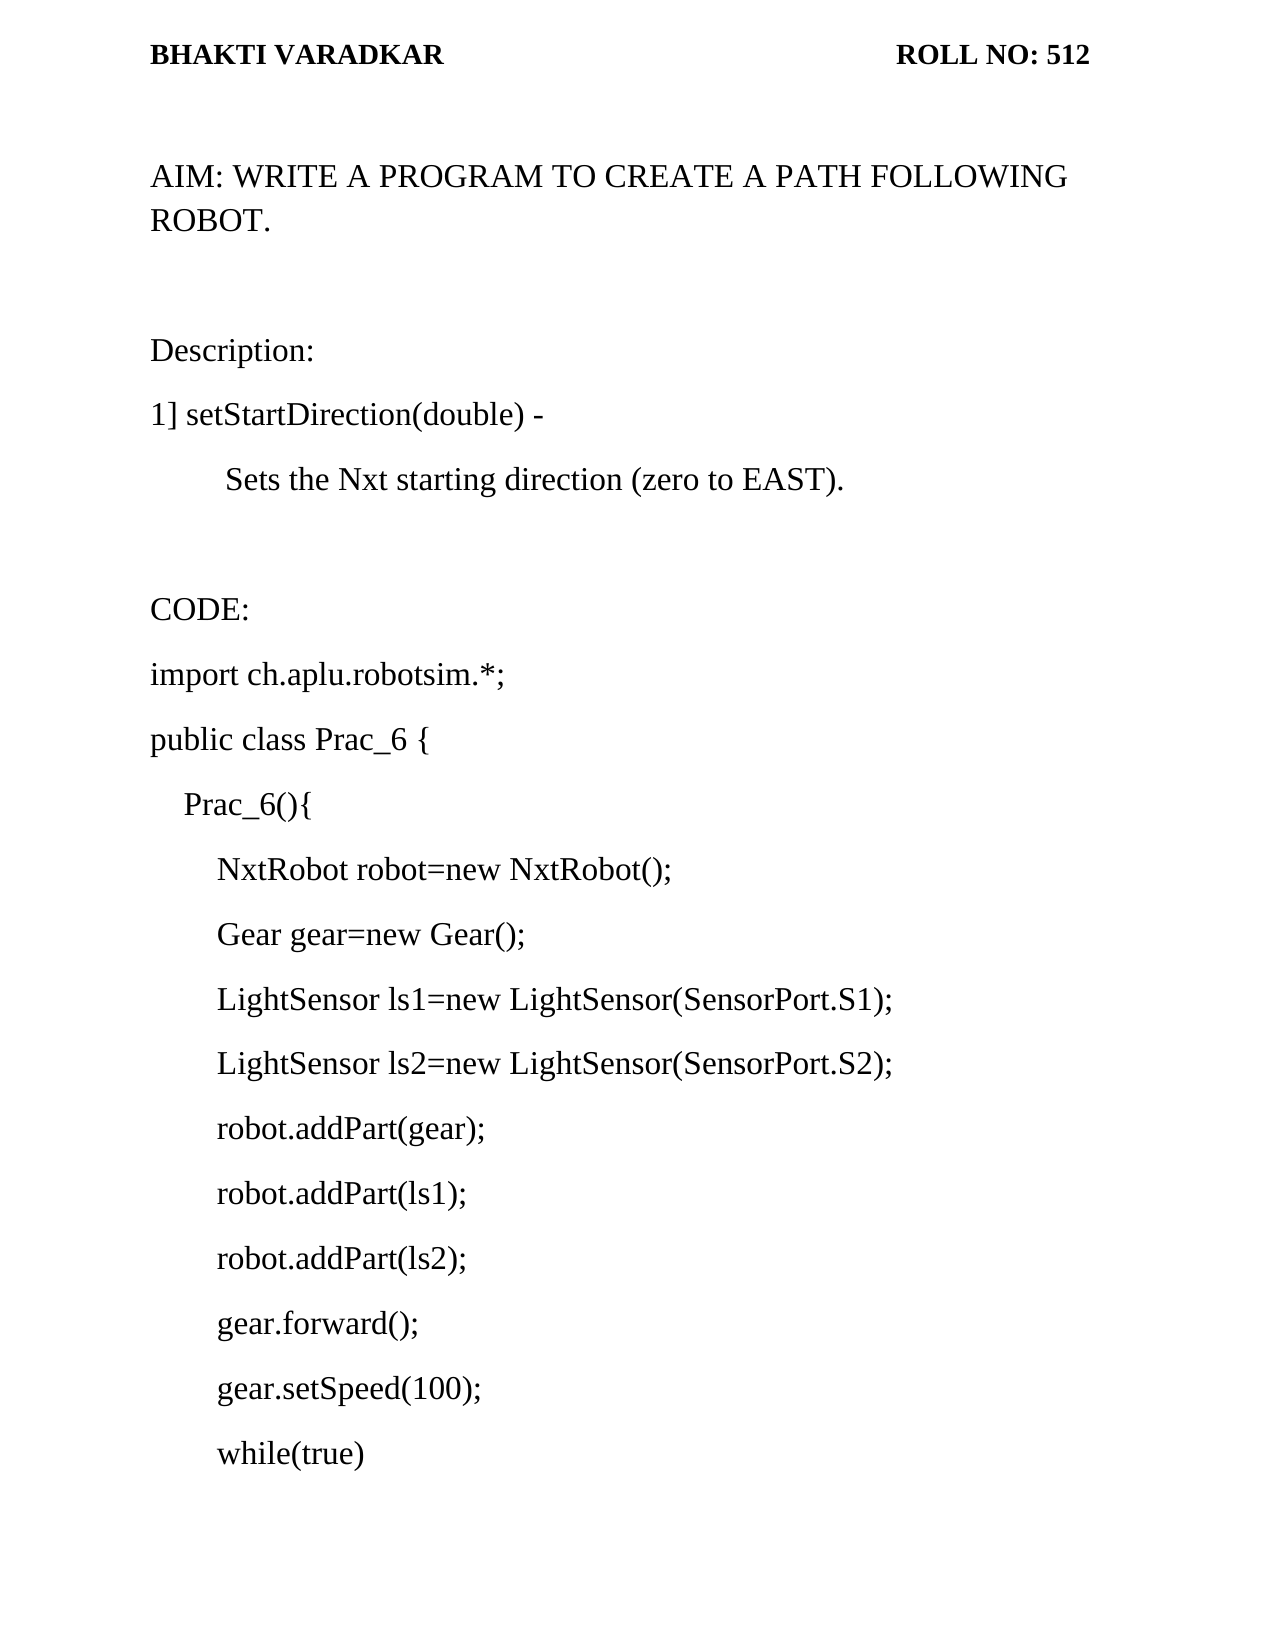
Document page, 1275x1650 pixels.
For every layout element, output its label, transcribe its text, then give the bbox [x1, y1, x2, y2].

text Sets the Nxt starting direction (zero to EAST). [150, 459, 1125, 498]
text import ch.aplu.robotsim.*; [150, 654, 1125, 693]
text LightSensor ls2=new LightSensor(SensorPort.S2); [150, 1044, 1125, 1082]
text Gear gear=new Gear(); [150, 914, 1125, 952]
text CODE: [150, 589, 1125, 628]
text while(true) [150, 1433, 1125, 1471]
text gear.forward(); [150, 1303, 1125, 1342]
text gear.setSpeed(100); [150, 1368, 1125, 1406]
text Prac_6(){ [150, 784, 1125, 822]
text robot.addPart(gear); [150, 1108, 1125, 1147]
text public class Prac_6 { [150, 719, 1125, 757]
text LightSensor ls1=new LightSensor(SensorPort.S1); [150, 979, 1125, 1017]
text AIM: WRITE A PROGRAM TO CREATE A PATH FOLLOWING ROBOT. [150, 156, 1125, 238]
text 1] setStartDirection(double) - [150, 395, 1125, 433]
text Description: [150, 330, 1125, 368]
text robot.addPart(ls1); [150, 1173, 1125, 1212]
text NxtRobot robot=new NxtRobot(); [150, 849, 1125, 887]
text robot.addPart(ls2); [150, 1238, 1125, 1277]
